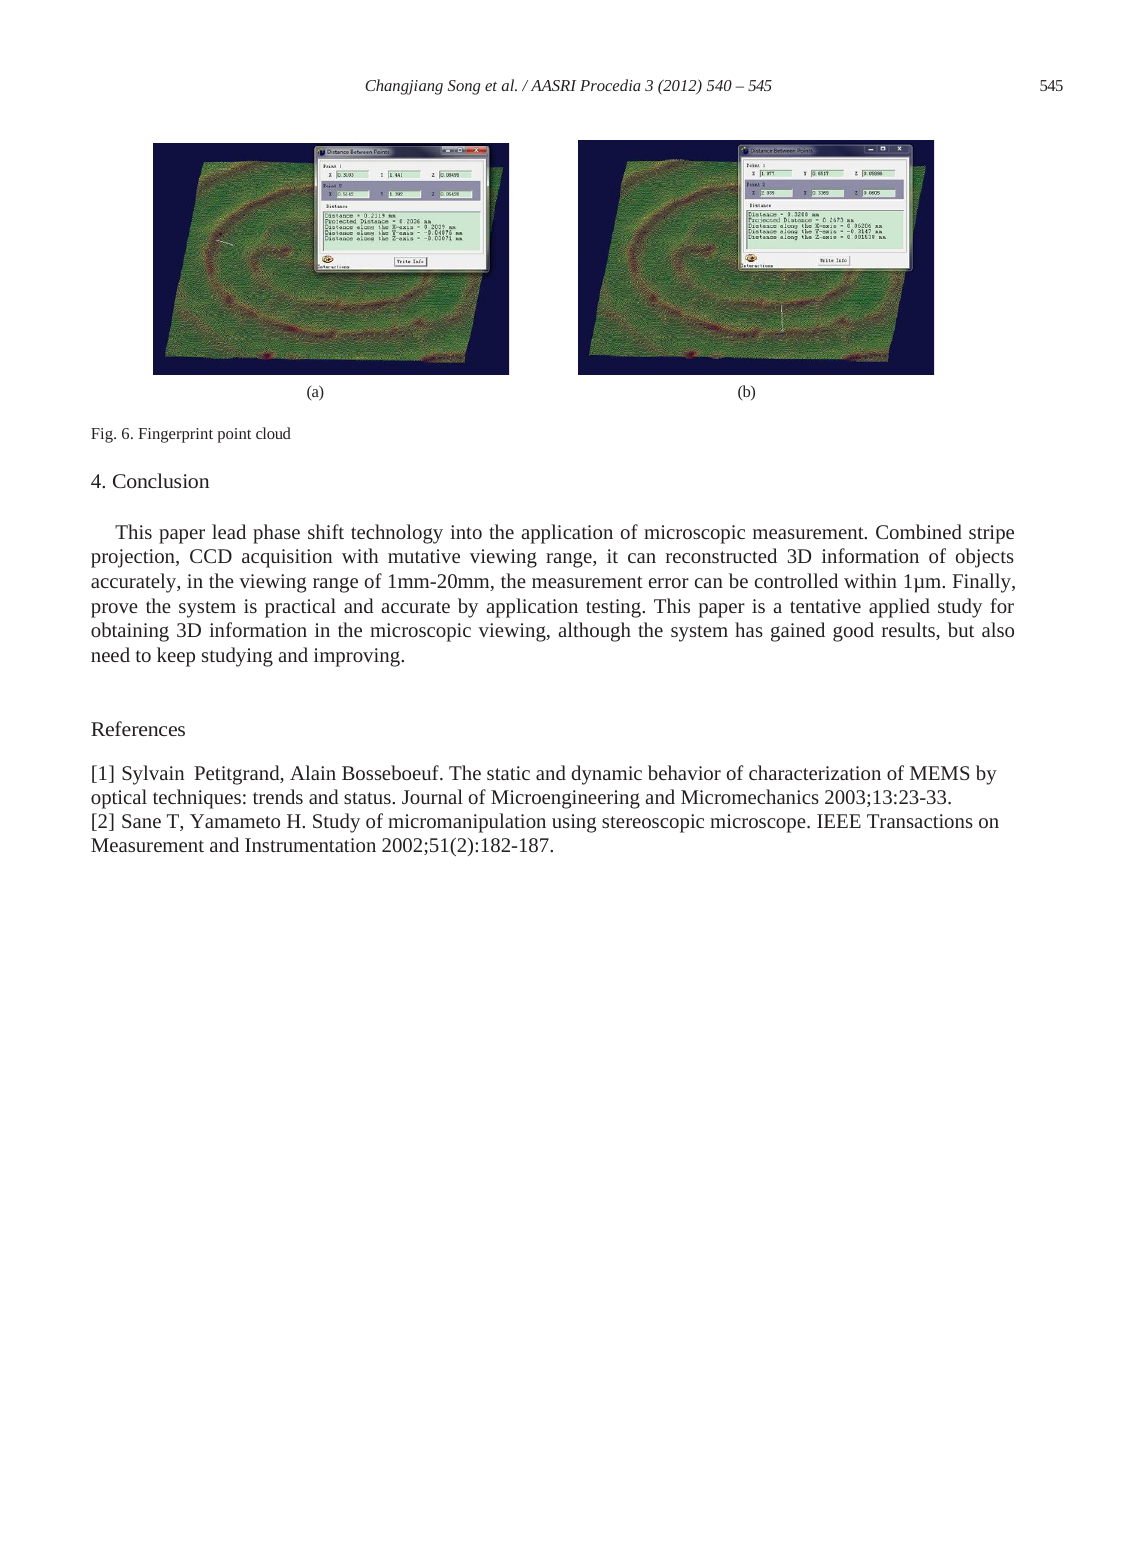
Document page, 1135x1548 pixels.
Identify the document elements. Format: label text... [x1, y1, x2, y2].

text References [91, 717, 1072, 741]
list Sane T, Yamameto H. Study of micromanipulation using stereoscopic microscope. IEEE Transactions on Measurement and Instrumentation 2002;51(2):182-187. [91, 809, 1013, 857]
text This paper lead phase shift technology into the application of microscopic measurement. Combined stripe projection, CCD acquisition with mutative viewing range, it can reconstructed 3D information of objects accurately, in the viewing range of 1mm-20mm, the measurement error can be controlled within 1µm. Finally, prove the system is practical and accurate by application testing. This paper is a tentative applied study for obtaining 3D information in the microscopic viewing, although the system has gained good results, but also need to keep studying and improving. [91, 519, 1016, 667]
list Conclusion [91, 469, 1072, 493]
picture [153, 143, 510, 375]
list Sylvain Petitgrand, Alain Bosseboeuf. The static and dynamic behavior of characterization of MEMS by optical techniques: trends and status. Journal of Microengineering and Micromechanics 2003;13:23-33. [91, 761, 1013, 809]
text Fig. 6. Fingerprint point cloud [91, 424, 1072, 443]
text (a) (b) [306, 382, 1072, 401]
picture [578, 140, 935, 375]
